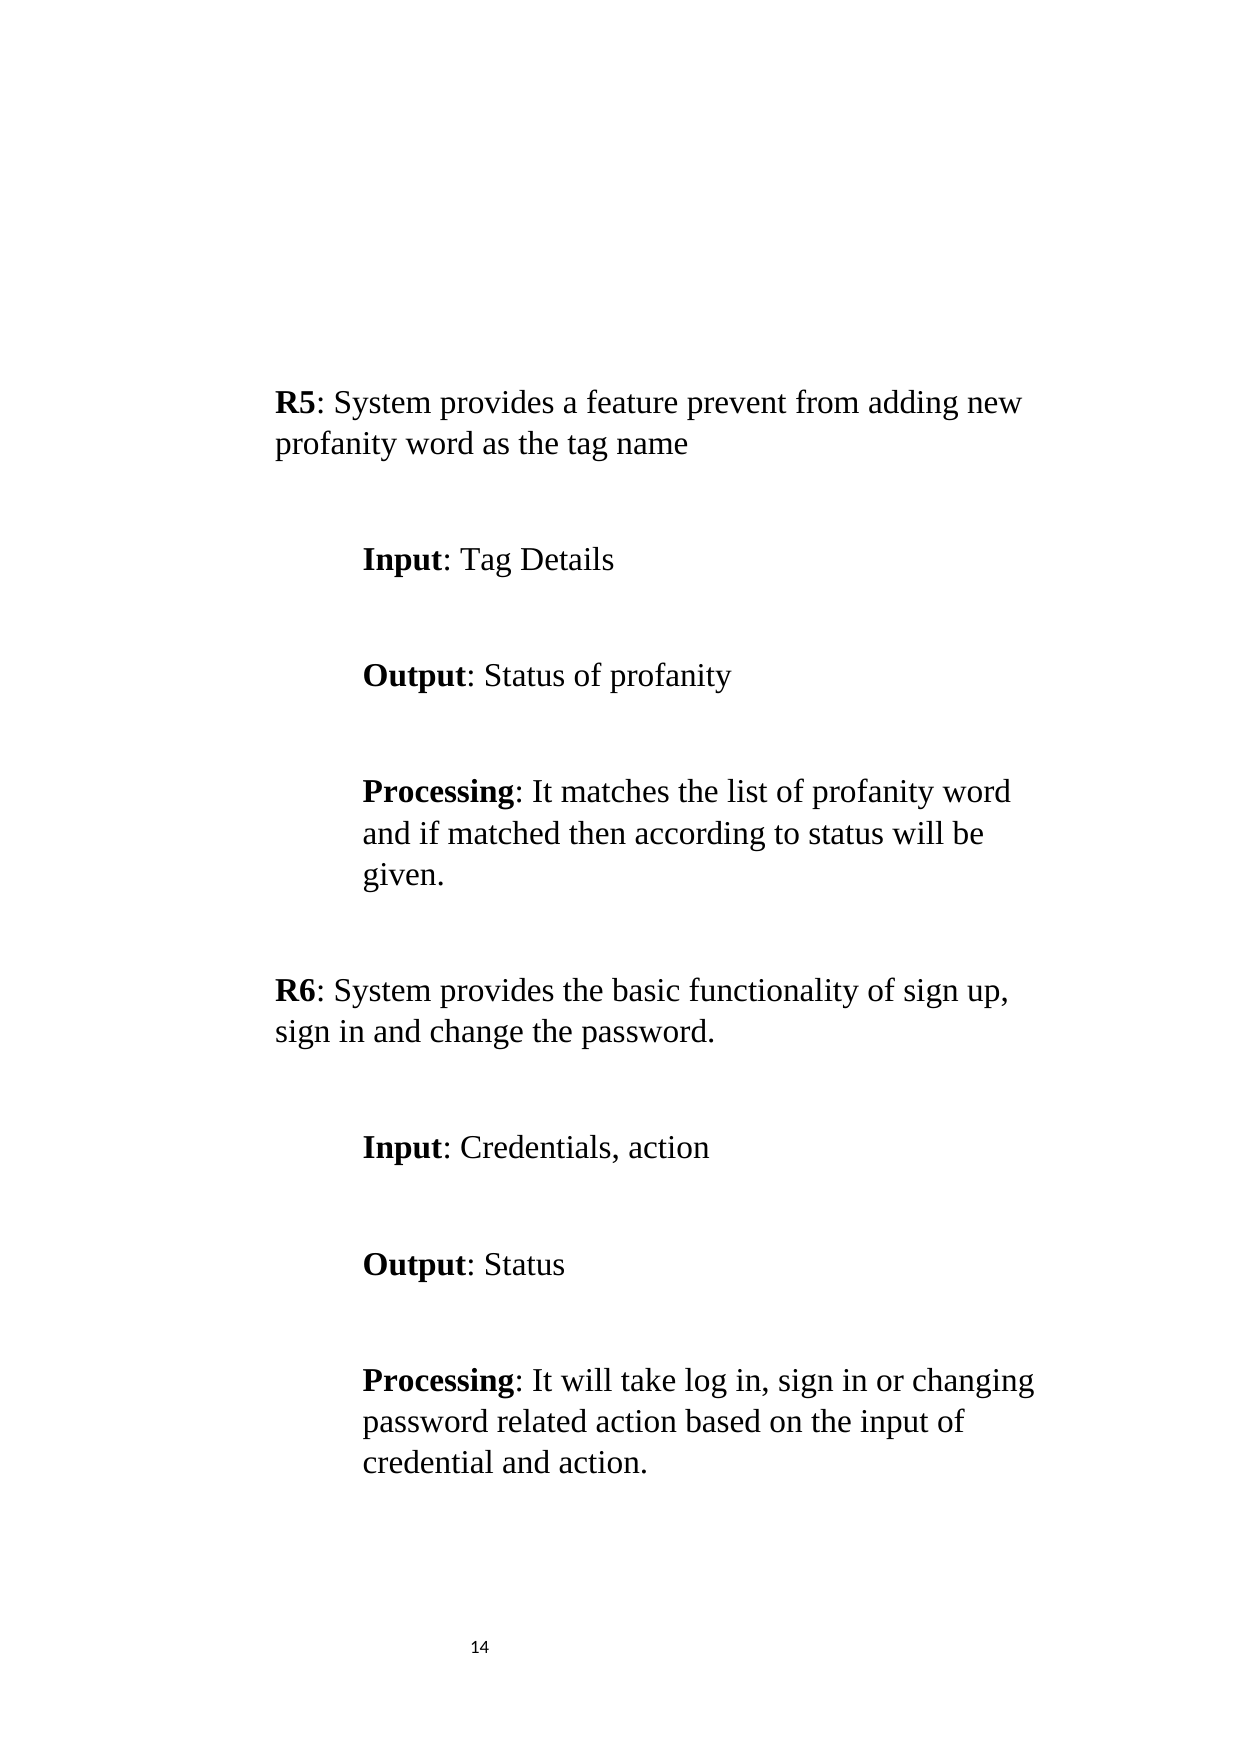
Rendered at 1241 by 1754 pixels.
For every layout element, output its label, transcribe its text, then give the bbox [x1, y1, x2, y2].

text Output: Status of profanity [201, 656, 1053, 694]
text Output: Status [201, 1244, 1053, 1282]
text Input: Credentials, action [201, 1128, 1053, 1166]
text Input: Tag Details [201, 539, 1053, 578]
text R6: System provides the basic functionality of sign up, sign in and change the password. [275, 970, 1053, 1050]
text Processing: It will take log in, sign in or changing password related action based on the input of credential and action. [362, 1360, 1053, 1481]
text Processing: It matches the list of profanity word and if matched then according to status will be given. [362, 772, 1053, 893]
text R5: System provides a feature prevent from adding new profanity word as the tag name [275, 382, 1053, 462]
